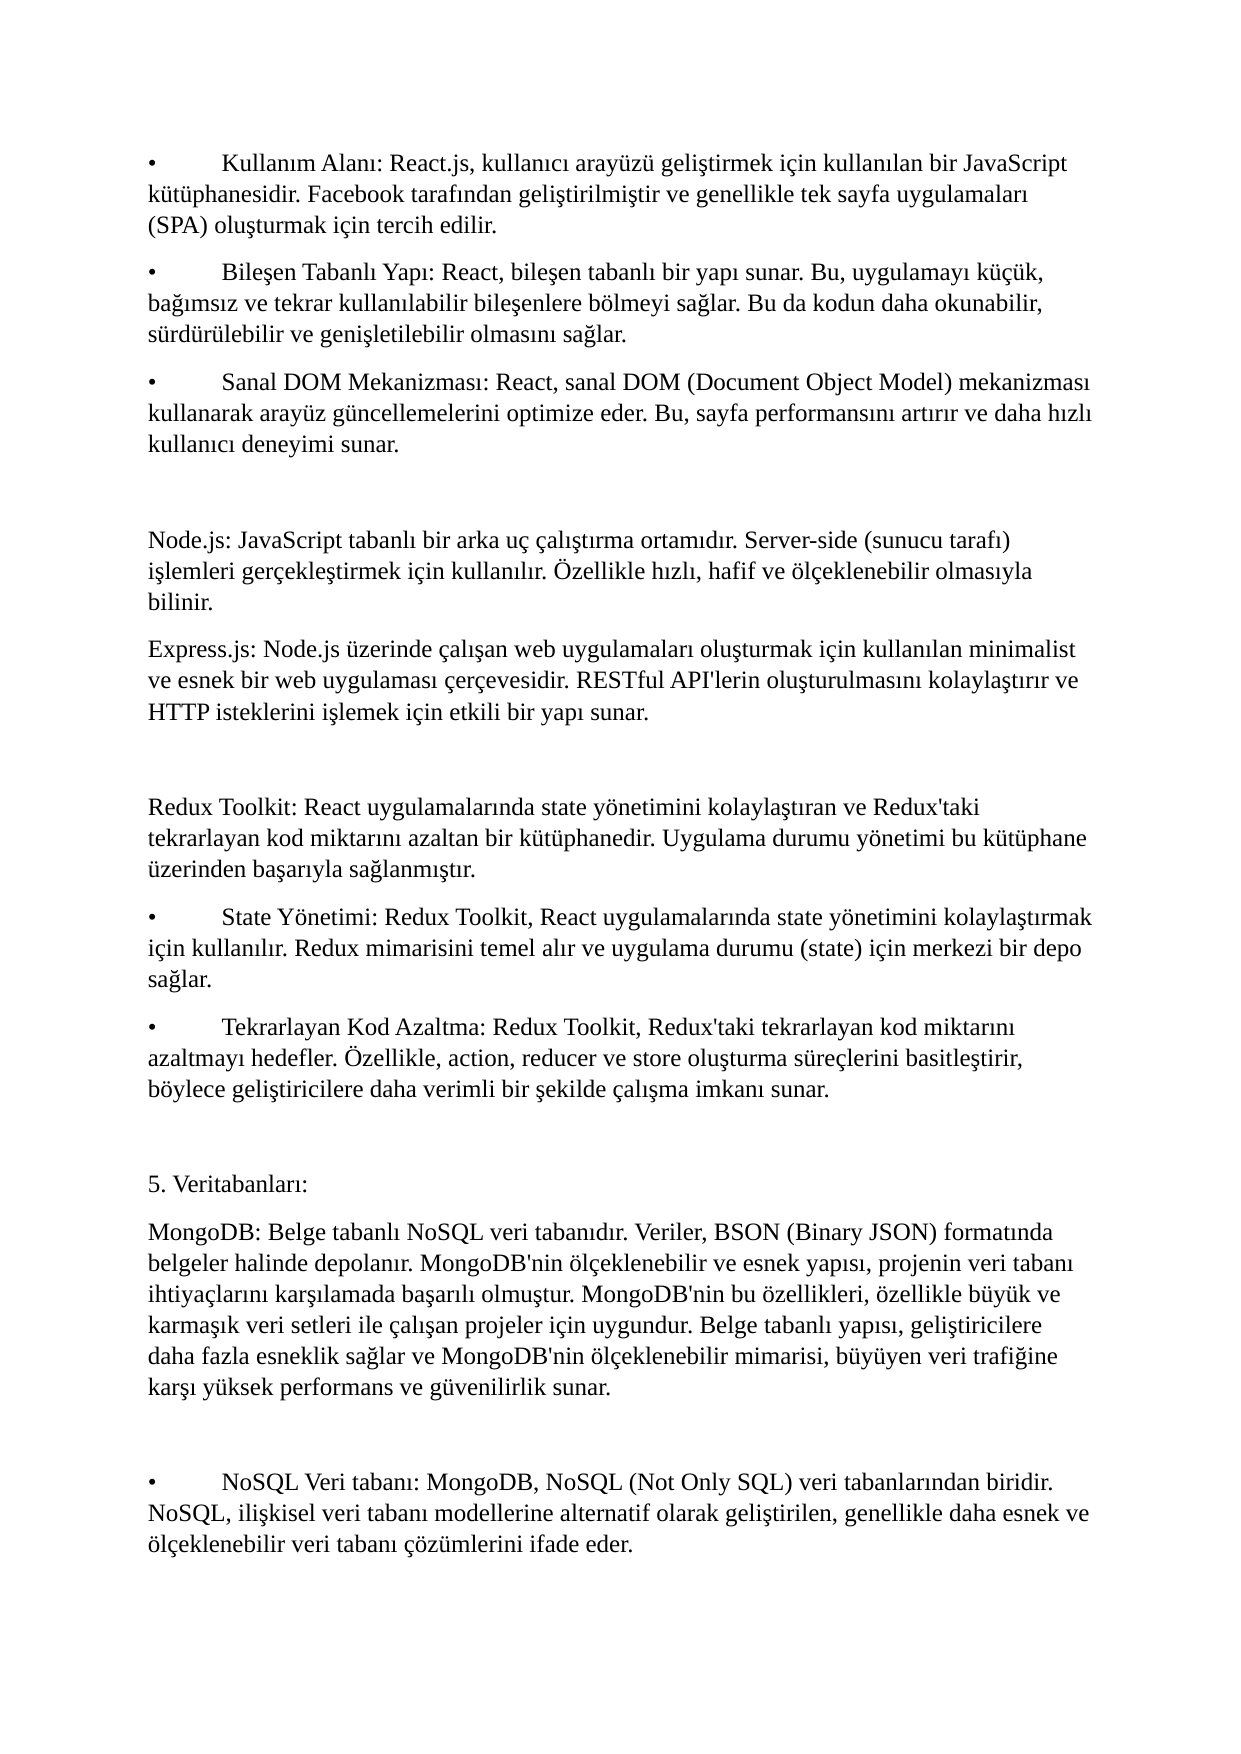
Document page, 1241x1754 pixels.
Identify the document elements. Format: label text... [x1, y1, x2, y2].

text • Kullanım Alanı: React.js, kullanıcı arayüzü geliştirmek için kullanılan bir JavaScript kütüphanesidir. Facebook tarafından geliştirilmiştir ve genellikle tek sayfa uygulamaları (SPA) oluşturmak için tercih edilir. [148, 148, 1093, 238]
text Express.js: Node.js üzerinde çalışan web uygulamaları oluşturmak için kullanılan minimalist ve esnek bir web uygulaması çerçevesidir. RESTful API'lerin oluşturulmasını kolaylaştırır ve HTTP isteklerini işlemek için etkili bir yapı sunar. [148, 634, 1093, 725]
text • Bileşen Tabanlı Yapı: React, bileşen tabanlı bir yapı sunar. Bu, uygulamayı küçük, bağımsız ve tekrar kullanılabilir bileşenlere bölmeyi sağlar. Bu da kodun daha okunabilir, sürdürülebilir ve genişletilebilir olmasını sağlar. [148, 257, 1093, 348]
text • Tekrarlayan Kod Azaltma: Redux Toolkit, Redux'taki tekrarlayan kod miktarını azaltmayı hedefler. Özellikle, action, reducer ve store oluşturma süreçlerini basitleştirir, böylece geliştiricilere daha verimli bir şekilde çalışma imkanı sunar. [148, 1012, 1093, 1102]
text • NoSQL Veri tabanı: MongoDB, NoSQL (Not Only SQL) veri tabanlarından biridir. NoSQL, ilişkisel veri tabanı modellerine alternatif olarak geliştirilen, genellikle daha esnek ve ölçeklenebilir veri tabanı çözümlerini ifade eder. [148, 1467, 1093, 1558]
text Node.js: JavaScript tabanlı bir arka uç çalıştırma ortamıdır. Server-side (sunucu tarafı) işlemleri gerçekleştirmek için kullanılır. Özellikle hızlı, hafif ve ölçeklenebilir olmasıyla bilinir. [148, 525, 1093, 616]
text MongoDB: Belge tabanlı NoSQL veri tabanıdır. Veriler, BSON (Binary JSON) formatında belgeler halinde depolanır. MongoDB'nin ölçeklenebilir ve esnek yapısı, projenin veri tabanı ihtiyaçlarını karşılamada başarılı olmuştur. MongoDB'nin bu özellikleri, özellikle büyük ve karmaşık veri setleri ile çalışan projeler için uygundur. Belge tabanlı yapısı, geliştiricilere daha fazla esneklik sağlar ve MongoDB'nin ölçeklenebilir mimarisi, büyüyen veri trafiğine karşı yüksek performans ve güvenilirlik sunar. [148, 1217, 1093, 1401]
text • State Yönetimi: Redux Toolkit, React uygulamalarında state yönetimini kolaylaştırmak için kullanılır. Redux mimarisini temel alır ve uygulama durumu (state) için merkezi bir depo sağlar. [148, 902, 1093, 993]
text Redux Toolkit: React uygulamalarında state yönetimini kolaylaştıran ve Redux'taki tekrarlayan kod miktarını azaltan bir kütüphanedir. Uygulama durumu yönetimi bu kütüphane üzerinden başarıyla sağlanmıştır. [148, 792, 1093, 883]
text 5. Veritabanları: [148, 1169, 1093, 1198]
text • Sanal DOM Mekanizması: React, sanal DOM (Document Object Model) mekanizması kullanarak arayüz güncellemelerini optimize eder. Bu, sayfa performansını artırır ve daha hızlı kullanıcı deneyimi sunar. [148, 367, 1093, 458]
